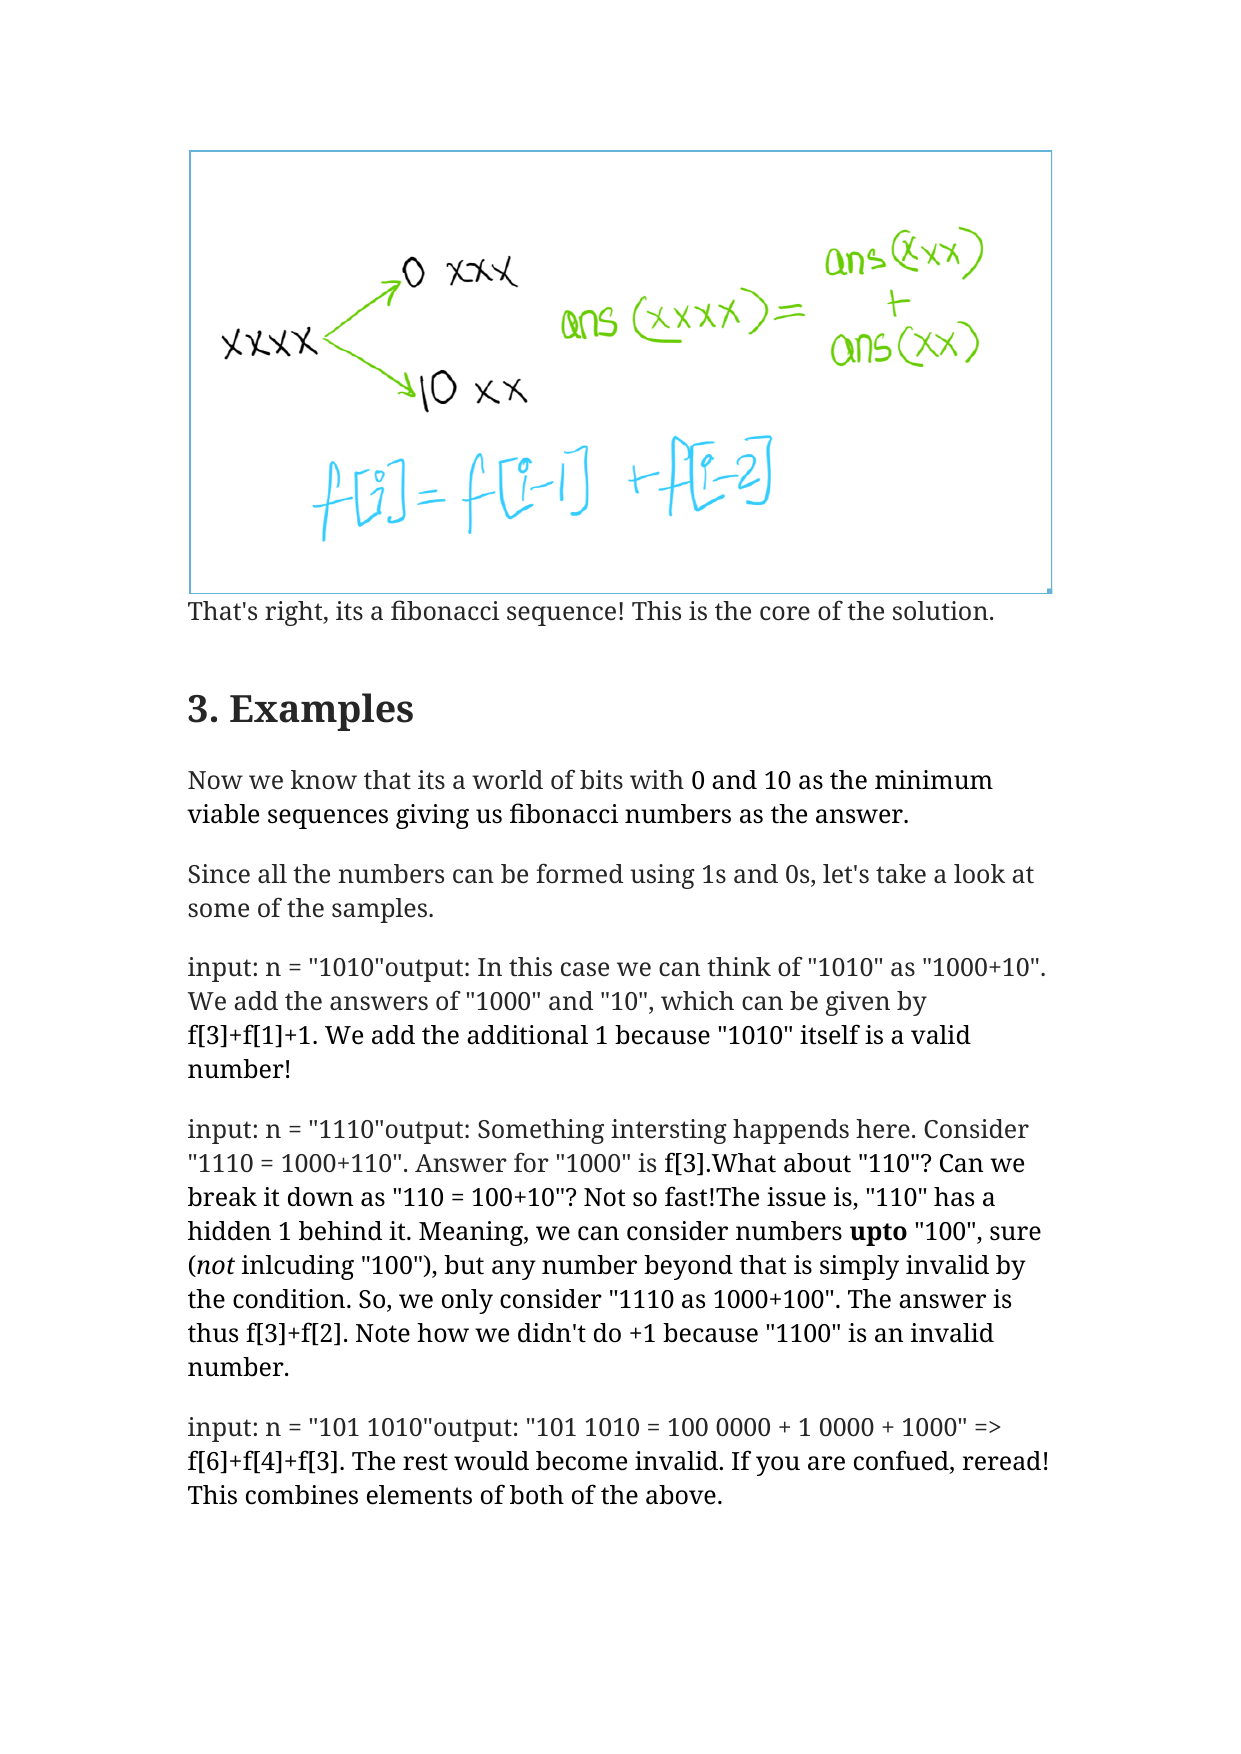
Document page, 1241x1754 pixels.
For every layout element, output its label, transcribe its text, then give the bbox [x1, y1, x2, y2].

text That's right, its a fibonacci sequence! This is the core of the solution. [187, 594, 1053, 628]
text Since all the numbers can be formed using 1s and 0s, let's take a look at some of the samples. [187, 856, 1053, 924]
subtitle 3. Examples [187, 683, 1053, 734]
text input: n = "101 1010"output: "101 1010 = 100 0000 + 1 0000 + 1000" => f[6]+f[4]+f[3]. The rest would become invalid. If you are confued, reread! This combines elements of both of the above. [187, 1409, 1053, 1512]
text input: n = "1110"output: Something intersting happends here. Consider "1110 = 1000+110". Answer for "1000" is f[3].What about "110"? Can we break it down as "110 = 100+10"? Not so fast!The issue is, "110" has a hidden 1 behind it. Meaning, we can consider numbers upto "100", sure (not inlcuding "100"), but any number beyond that is simply invalid by the condition. So, we only consider "1110 as 1000+100". The answer is thus f[3]+f[2]. Note how we didn't do +1 because "1100" is an invalid number. [187, 1112, 1053, 1384]
picture [187, 150, 1053, 594]
text Now we know that its a world of bits with 0 and 10 as the minimum viable sequences giving us fibonacci numbers as the answer. [187, 763, 1053, 831]
text input: n = "1010"output: In this case we can think of "1010" as "1000+10". We add the answers of "1000" and "10", which can be given by f[3]+f[1]+1. We add the additional 1 because "1010" itself is a valid number! [187, 950, 1053, 1086]
